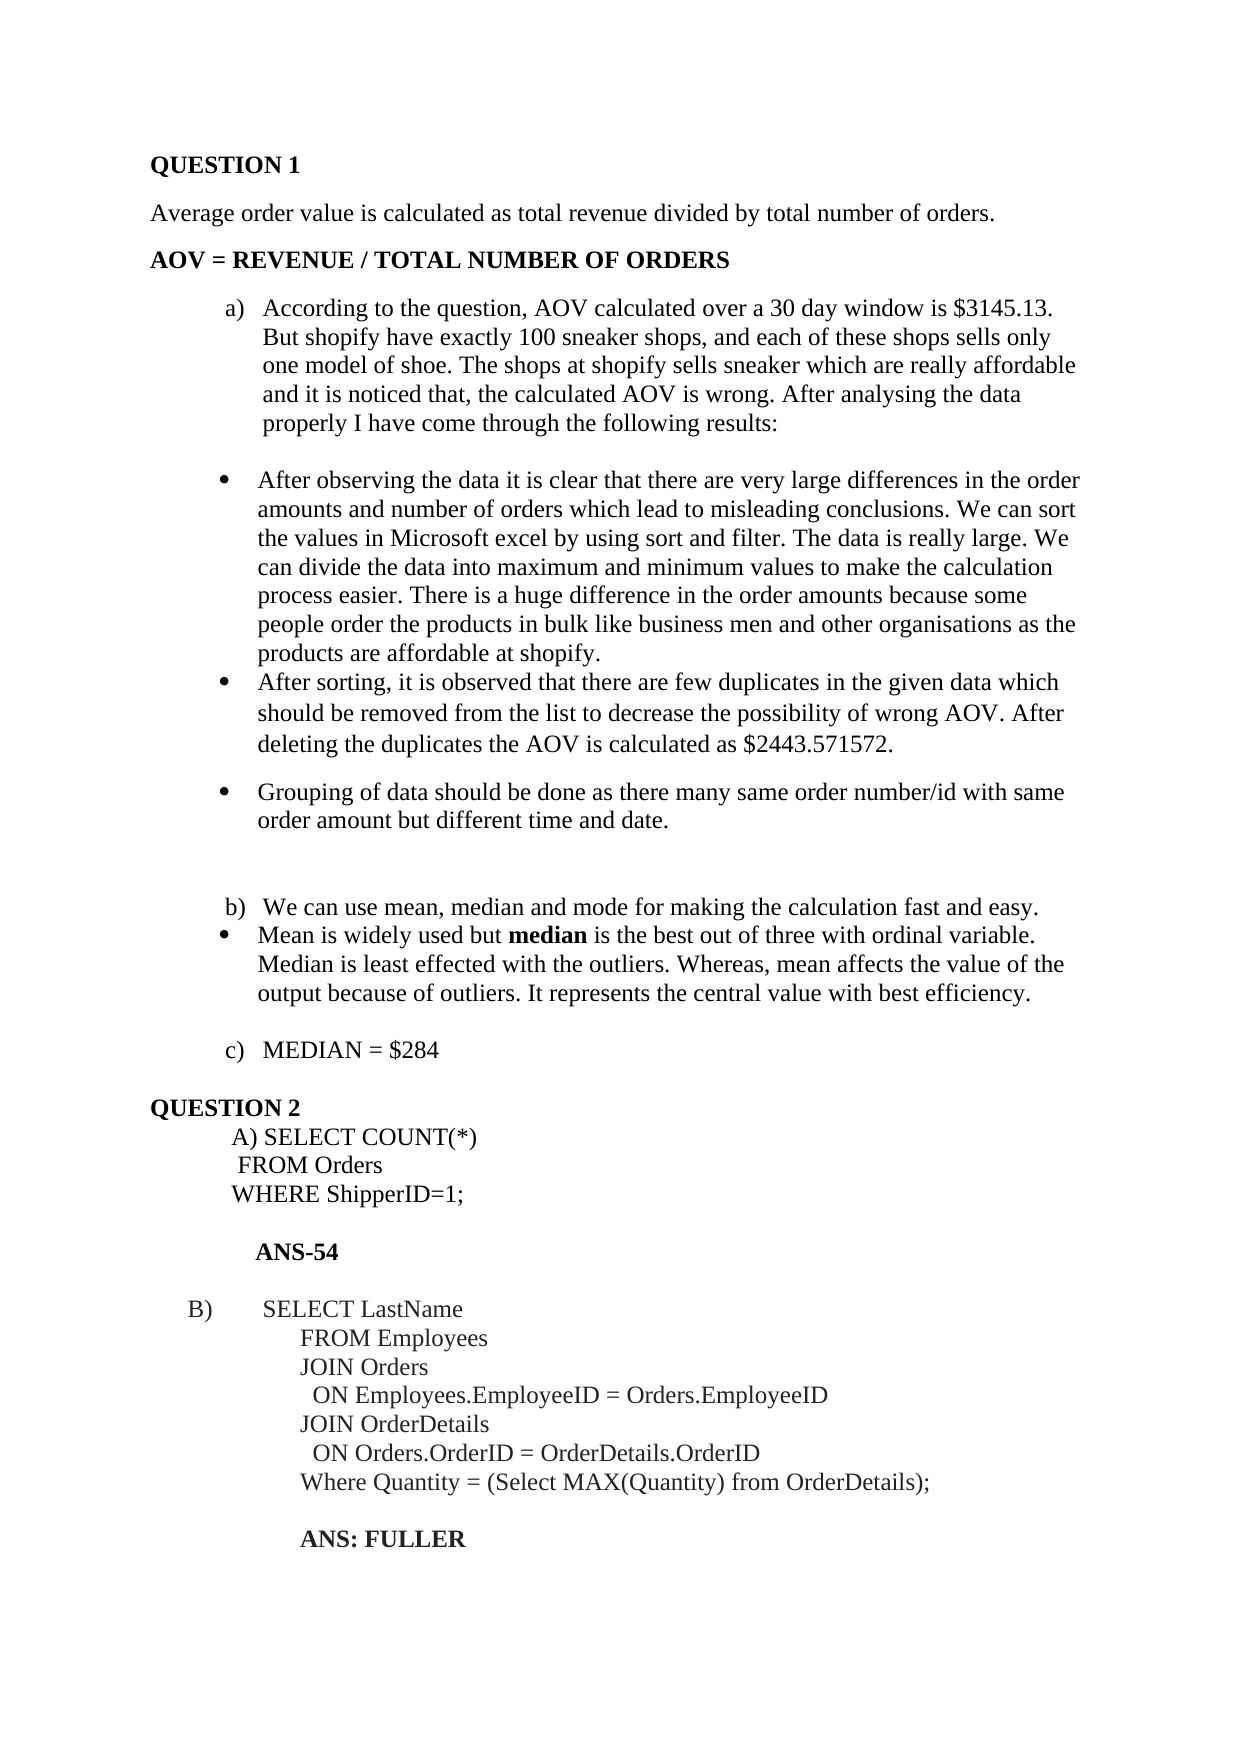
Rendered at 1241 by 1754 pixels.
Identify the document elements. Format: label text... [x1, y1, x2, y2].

list FROM Employees [300, 1323, 1090, 1352]
list We can use mean, median and mode for making the calculation fast and easy. [225, 892, 1090, 920]
list After observing the data it is clear that there are very large differences in the order amounts and number of orders which lead to misleading conclusions. We can sort the values in Microsoft excel by using sort and filter. The data is really large. We can divide the data into maximum and minimum values to make the calculation process easier. There is a huge difference in the order amounts because some people order the products in bulk like business men and other organisations as the products are affordable at shopify. [220, 466, 1090, 667]
text FROM Orders [225, 1150, 1090, 1179]
list ANS: FULLER [300, 1524, 1090, 1553]
text JOIN Orders [262, 1352, 1090, 1380]
list ON Orders.OrderID = OrderDetails.OrderID [300, 1438, 1090, 1467]
text WHERE ShipperID=1; [225, 1179, 1090, 1208]
text A) SELECT COUNT(*) [225, 1122, 1090, 1150]
list SELECT LastName [187, 1294, 1090, 1323]
list JOIN OrderDetails [300, 1409, 1090, 1438]
text QUESTION 1 [150, 150, 1090, 179]
text QUESTION 2 [150, 1093, 1090, 1122]
text AOV = REVENUE / TOTAL NUMBER OF ORDERS [150, 245, 1090, 274]
list Grouping of data should be done as there many same order number/id with same order amount but different time and date. [220, 777, 1090, 834]
text Average order value is calculated as total revenue divided by total number of orders. [150, 198, 1090, 226]
list ON Employees.EmployeeID = Orders.EmployeeID [300, 1380, 1090, 1409]
list After sorting, it is observed that there are few duplicates in the given data which should be removed from the list to decrease the possibility of wrong AOV. After deleting the duplicates the AOV is calculated as $2443.571572. [220, 667, 1090, 758]
list MEDIAN = $284 [225, 1035, 1090, 1064]
text ANS-54 [224, 1237, 1090, 1265]
list Mean is widely used but median is the best out of three with ordinal variable. Median is least effected with the outliers. Whereas, mean affects the value of the output because of outliers. It represents the central value with best efficiency. [220, 920, 1090, 1007]
list According to the question, AOV calculated over a 30 day window is $3145.13. But shopify have exactly 100 sneaker shops, and each of these shops sells only one model of shoe. The shops at shopify sells sneaker which are really affordable and it is noticed that, the calculated AOV is wrong. After analysing the data properly I have come through the following results: [225, 293, 1090, 437]
list Where Quantity = (Select MAX(Quantity) from OrderDetails); [300, 1467, 1090, 1495]
